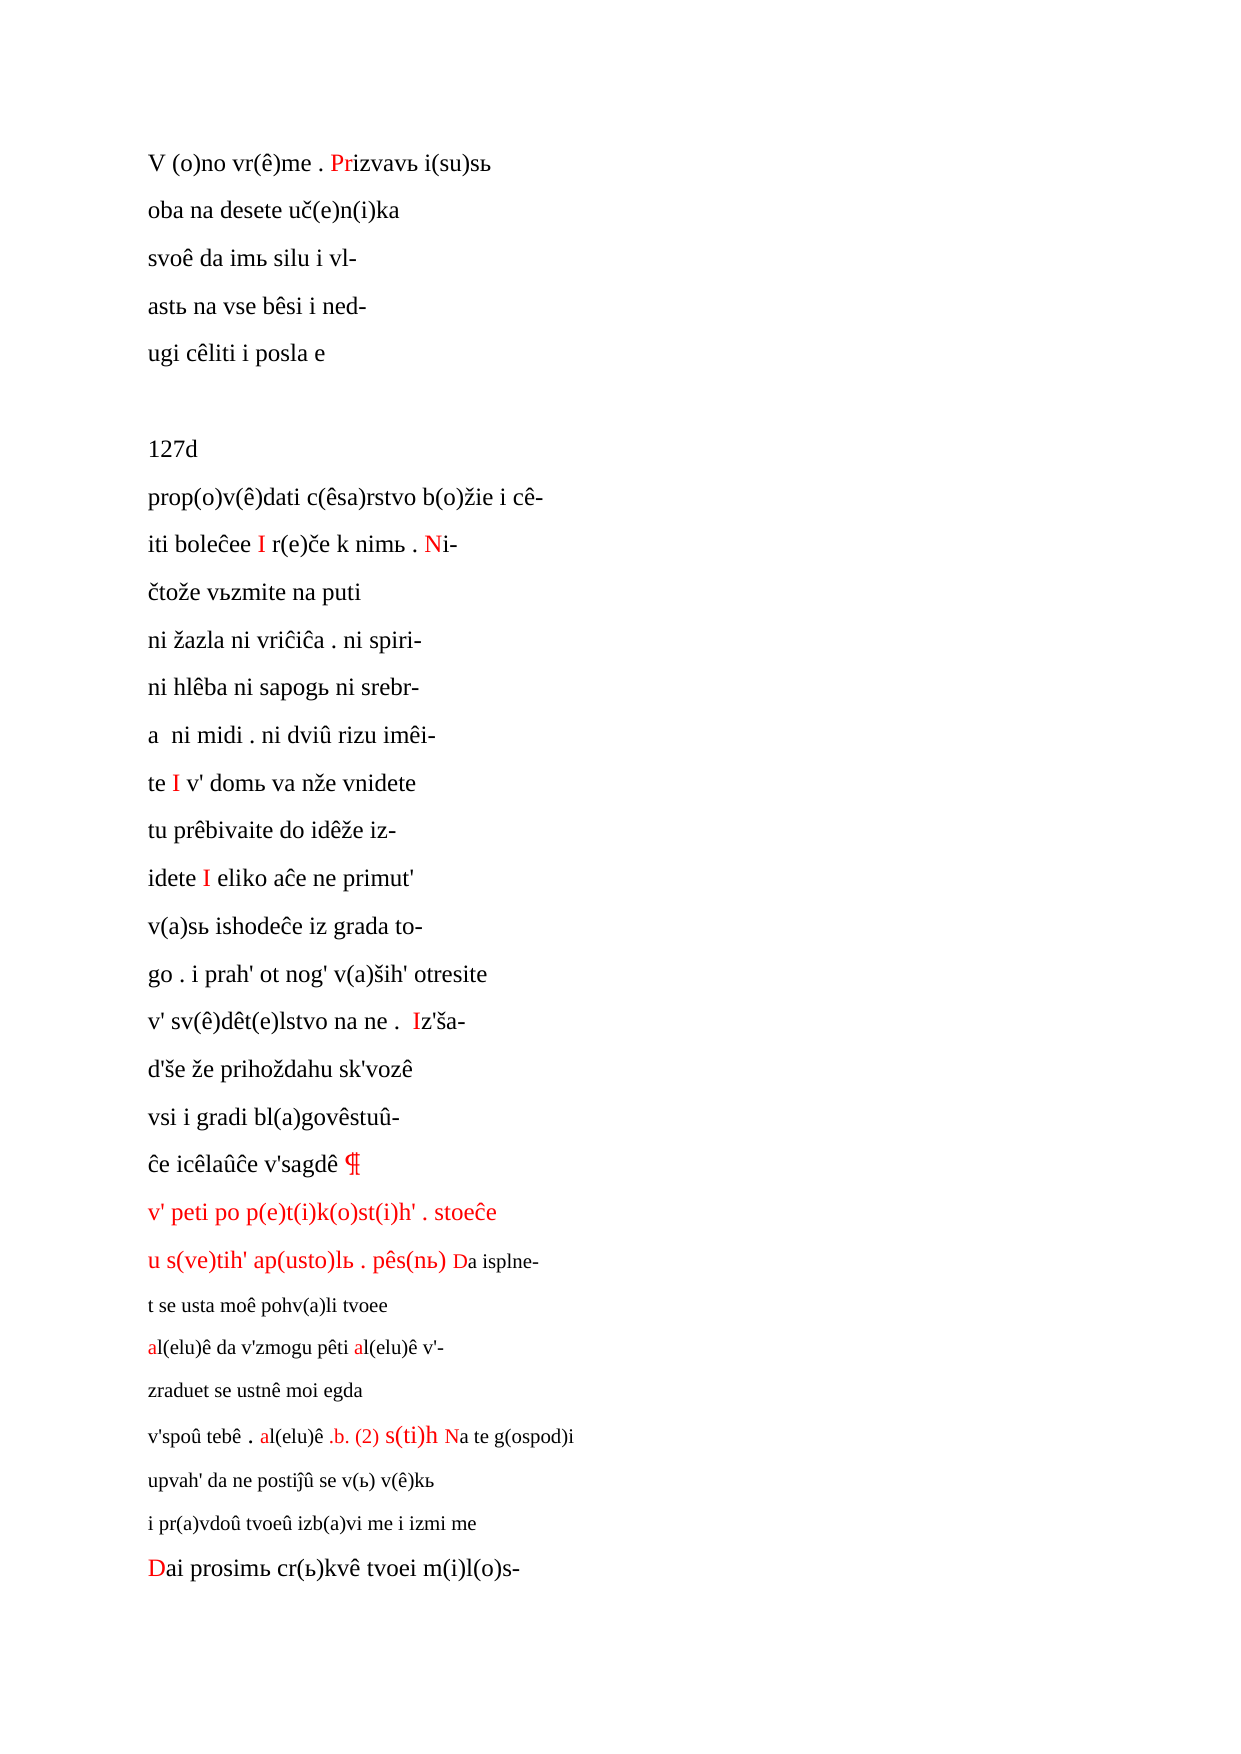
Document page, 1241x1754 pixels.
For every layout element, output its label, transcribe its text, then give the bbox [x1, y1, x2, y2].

text svoê da imь silu i vl- [148, 243, 1093, 272]
text astь na vse bêsi i ned- [148, 291, 1093, 319]
text i pr(a)vdoû tvoeû izb(a)vi me i izmi me [148, 1511, 1093, 1535]
text upvah' da ne postiĵû se v(ь) v(ê)kь [148, 1468, 1093, 1492]
text prop(o)v(ê)dati c(êsa)rstvo b(o)žie i cê- [148, 482, 1093, 510]
text idete I eliko aĉe ne primut' [148, 863, 1093, 892]
text te I v' domь va nže vnidete [148, 768, 1093, 797]
text v'spoû tebê . al(elu)ê .b. (2) s(ti)h Na te g(ospod)i [148, 1420, 1093, 1449]
text iti boleĉee I r(e)če k nimь . Ni- [148, 529, 1093, 558]
text ugi cêliti i posla e [148, 338, 1093, 367]
text v(a)sь ishodeĉe iz grada to- [148, 911, 1093, 940]
text čtože vьzmite na puti [148, 577, 1093, 606]
text Dai prosimь cr(ь)kvê tvoei m(i)l(o)s- [148, 1553, 1093, 1582]
text go . i prah' ot nog' v(a)ših' otresite [148, 959, 1093, 987]
text v' sv(ê)dêt(e)lstvo na ne . Iz'ša- [148, 1006, 1093, 1035]
text ĉe icêlaûĉe v'sagdê ⸿ [148, 1149, 1093, 1178]
text al(elu)ê da v'zmogu pêti al(elu)ê v'- [148, 1335, 1093, 1359]
text V (o)no vr(ê)me . Prizvavь i(su)sь [148, 148, 1093, 176]
text a ni midi . ni dviû rizu imêi- [148, 720, 1093, 749]
text d'še že prihoždahu sk'vozê [148, 1054, 1093, 1083]
text vsi i gradi bl(a)govêstuû- [148, 1102, 1093, 1131]
text u s(ve)tih' ap(usto)lь . pês(nь) Da isplne- [148, 1245, 1093, 1274]
text 127d [148, 434, 1093, 463]
text zraduet se ustnê moi egda [148, 1378, 1093, 1402]
text tu prêbivaite do idêže iz- [148, 816, 1093, 844]
text oba na desete uč(e)n(i)ka [148, 195, 1093, 224]
text v' peti po p(e)t(i)k(o)st(i)h' . stoeĉe [148, 1197, 1093, 1226]
text ni hlêba ni sapogь ni srebr- [148, 672, 1093, 701]
text ni žazla ni vriĉiĉa . ni spiri- [148, 625, 1093, 653]
text t se usta moê pohv(a)li tvoee [148, 1293, 1093, 1317]
